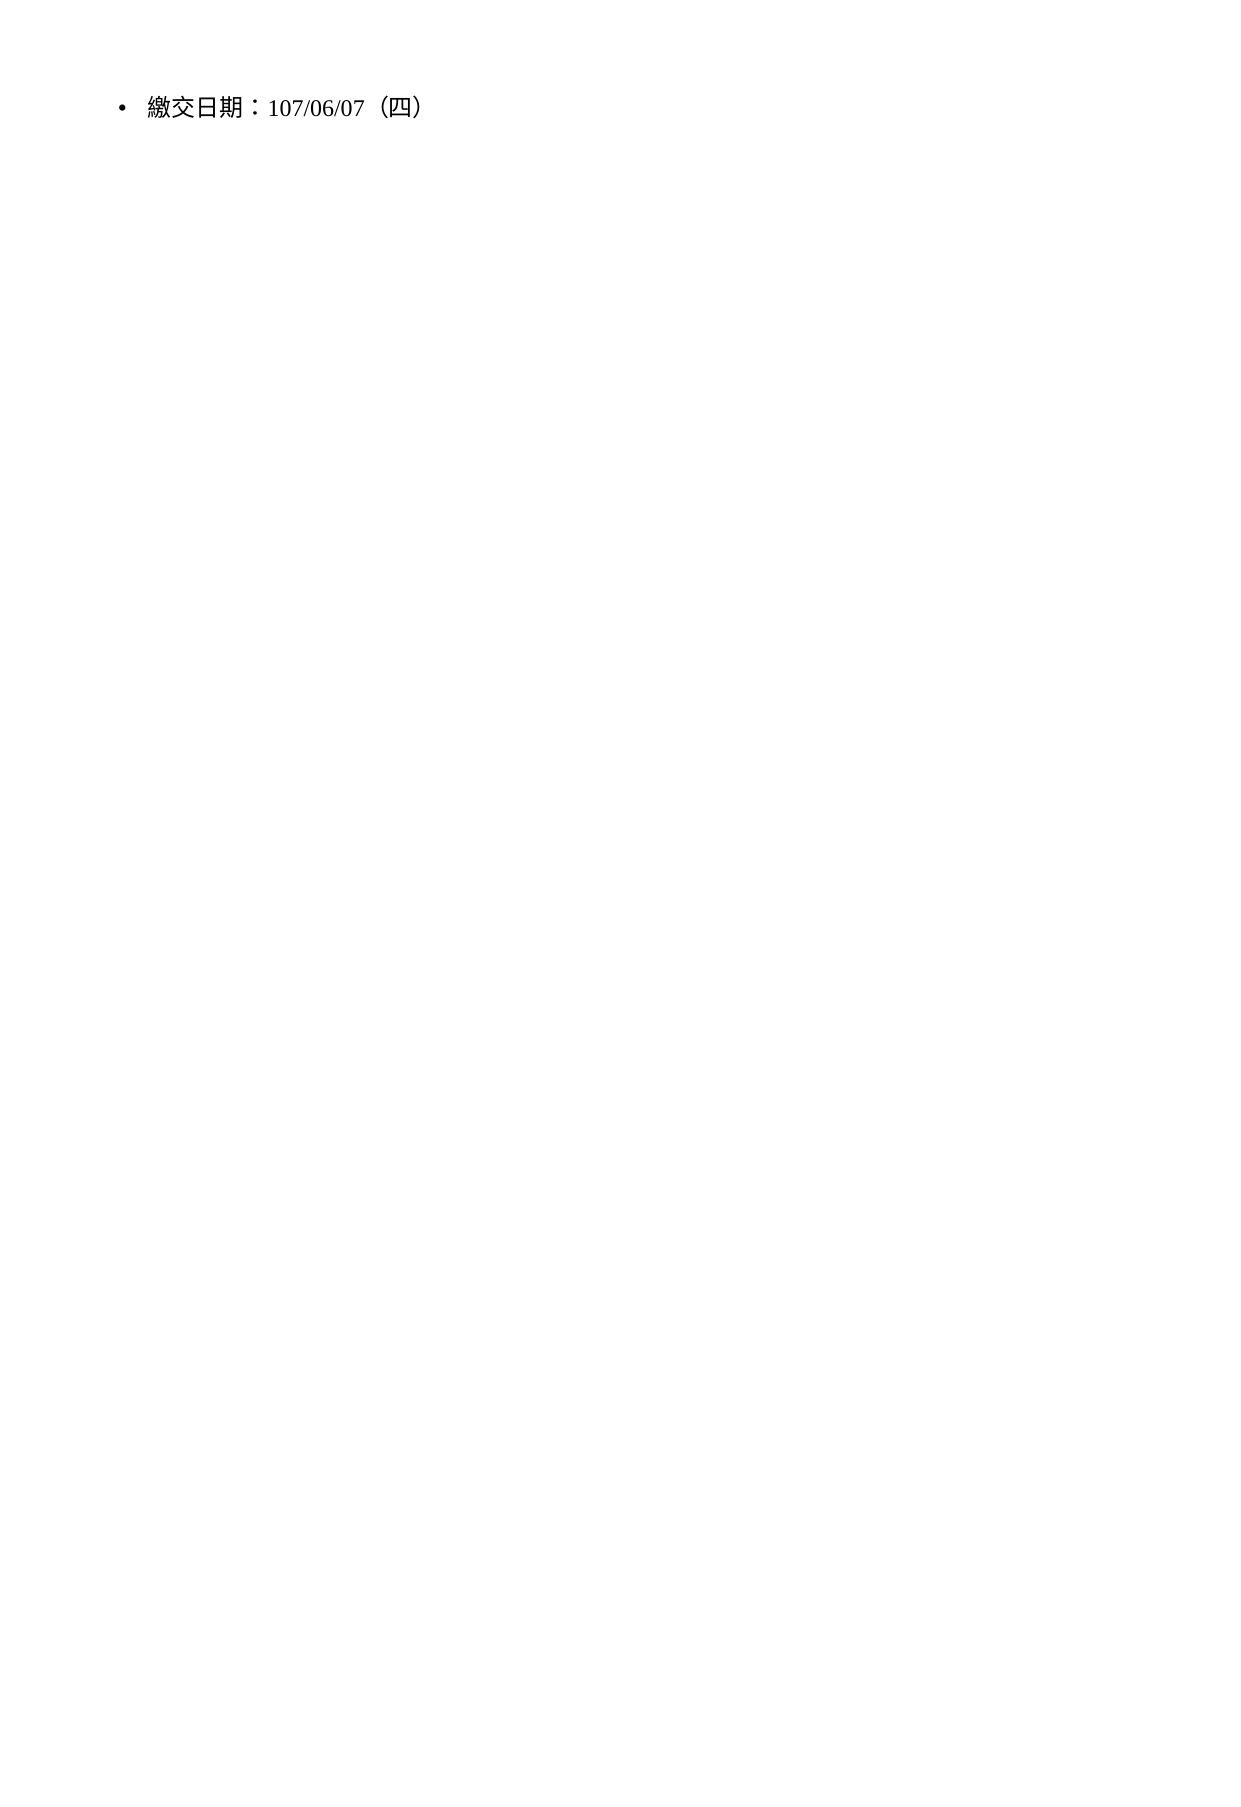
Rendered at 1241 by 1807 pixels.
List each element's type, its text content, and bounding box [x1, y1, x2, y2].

list 繳交日期：107/06/07（四） [118, 89, 1122, 123]
